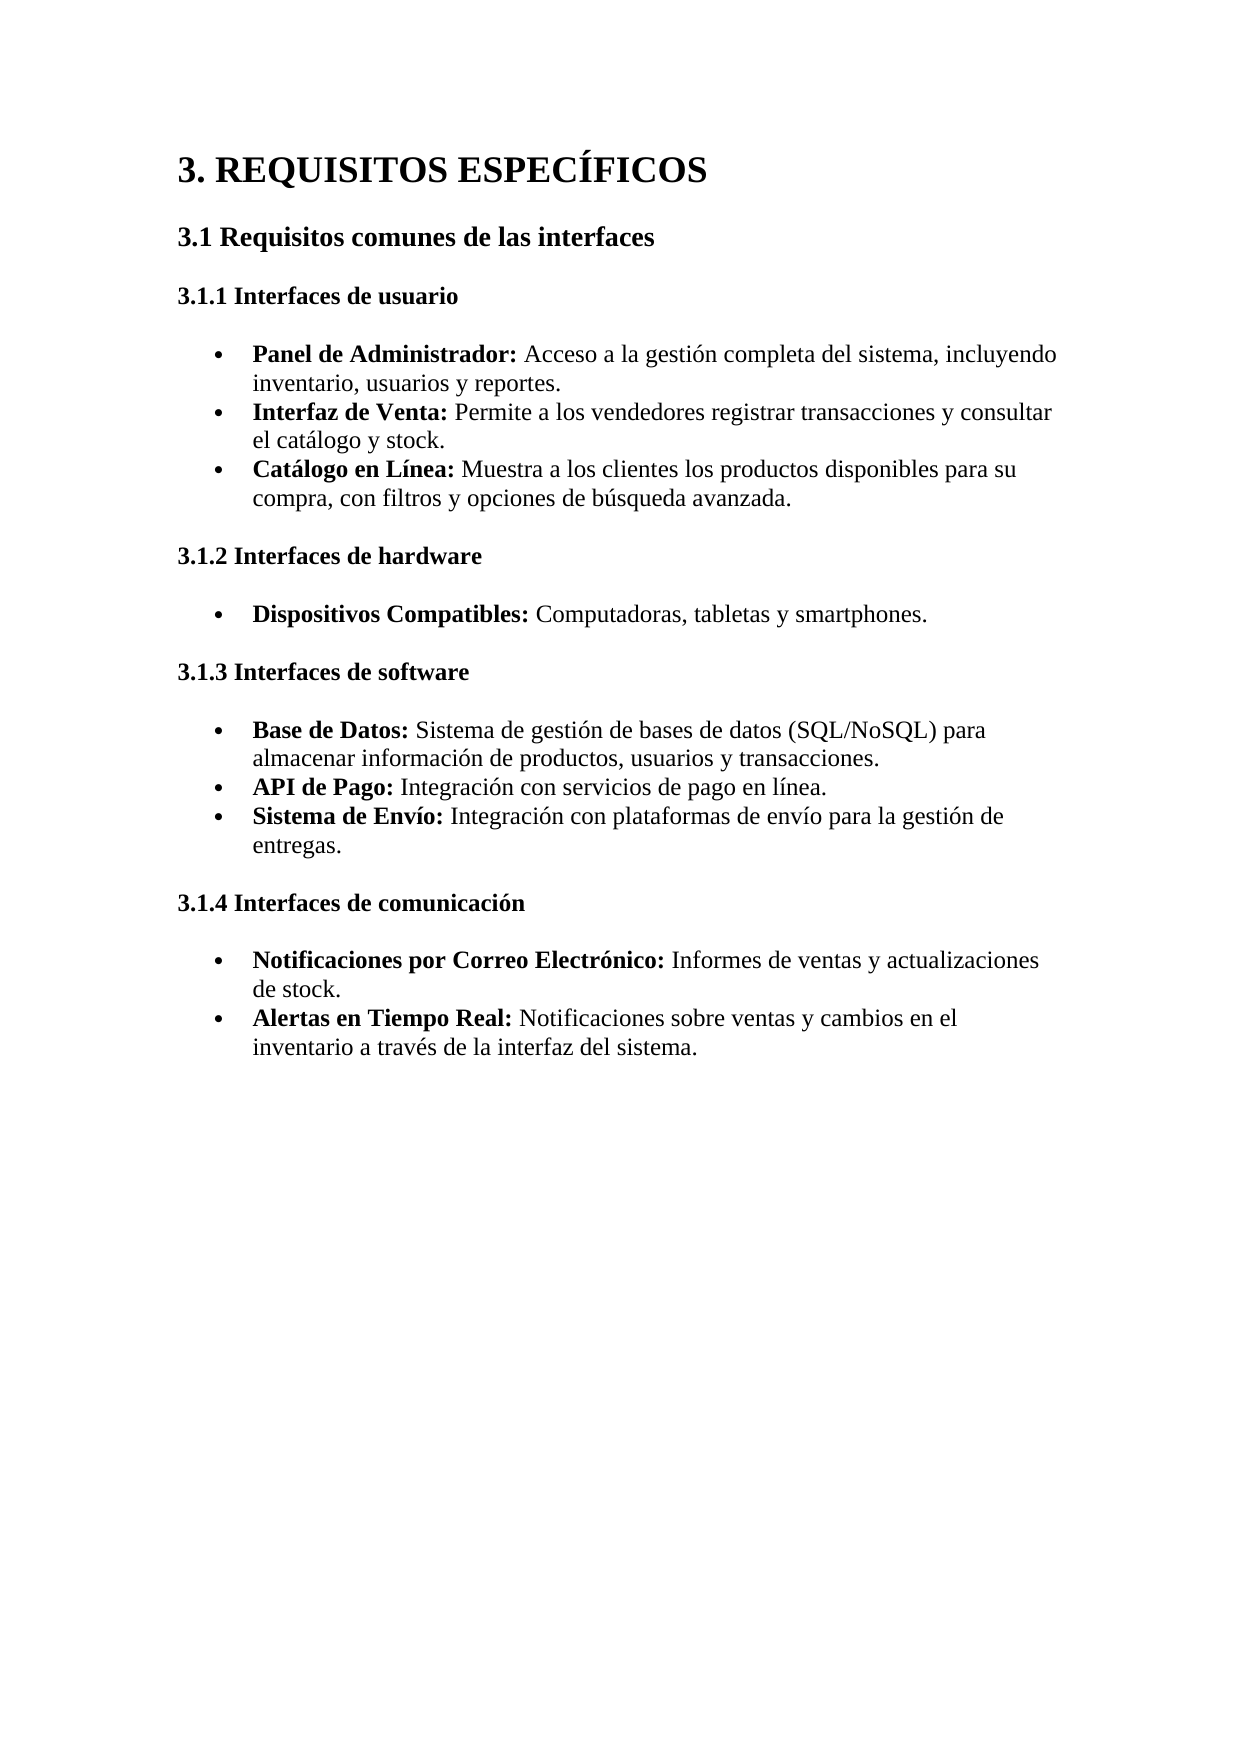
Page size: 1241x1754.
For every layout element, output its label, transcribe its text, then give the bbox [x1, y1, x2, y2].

text 3. REQUISITOS ESPECÍFICOS [177, 148, 1063, 191]
text 3.1.3 Interfaces de software [177, 657, 1063, 686]
list Sistema de Envío: Integración con plataformas de envío para la gestión de entregas. [215, 801, 1063, 858]
text 3.1.1 Interfaces de usuario [177, 281, 1063, 310]
list Notificaciones por Correo Electrónico: Informes de ventas y actualizaciones de stock. [215, 946, 1063, 1003]
list Panel de Administrador: Acceso a la gestión completa del sistema, incluyendo inventario, usuarios y reportes. [215, 339, 1063, 397]
text 3.1.2 Interfaces de hardware [177, 541, 1063, 570]
list Base de Datos: Sistema de gestión de bases de datos (SQL/NoSQL) para almacenar información de productos, usuarios y transacciones. [215, 715, 1063, 772]
text 3.1.4 Interfaces de comunicación [177, 888, 1063, 916]
list Interfaz de Venta: Permite a los vendedores registrar transacciones y consultar el catálogo y stock. [215, 397, 1063, 454]
list Catálogo en Línea: Muestra a los clientes los productos disponibles para su compra, con filtros y opciones de búsqueda avanzada. [215, 454, 1063, 512]
text 3.1 Requisitos comunes de las interfaces [177, 220, 1063, 252]
list Alertas en Tiempo Real: Notificaciones sobre ventas y cambios en el inventario a través de la interfaz del sistema. [215, 1003, 1063, 1061]
list Dispositivos Compatibles: Computadoras, tabletas y smartphones. [215, 599, 1063, 628]
list API de Pago: Integración con servicios de pago en línea. [215, 772, 1063, 801]
